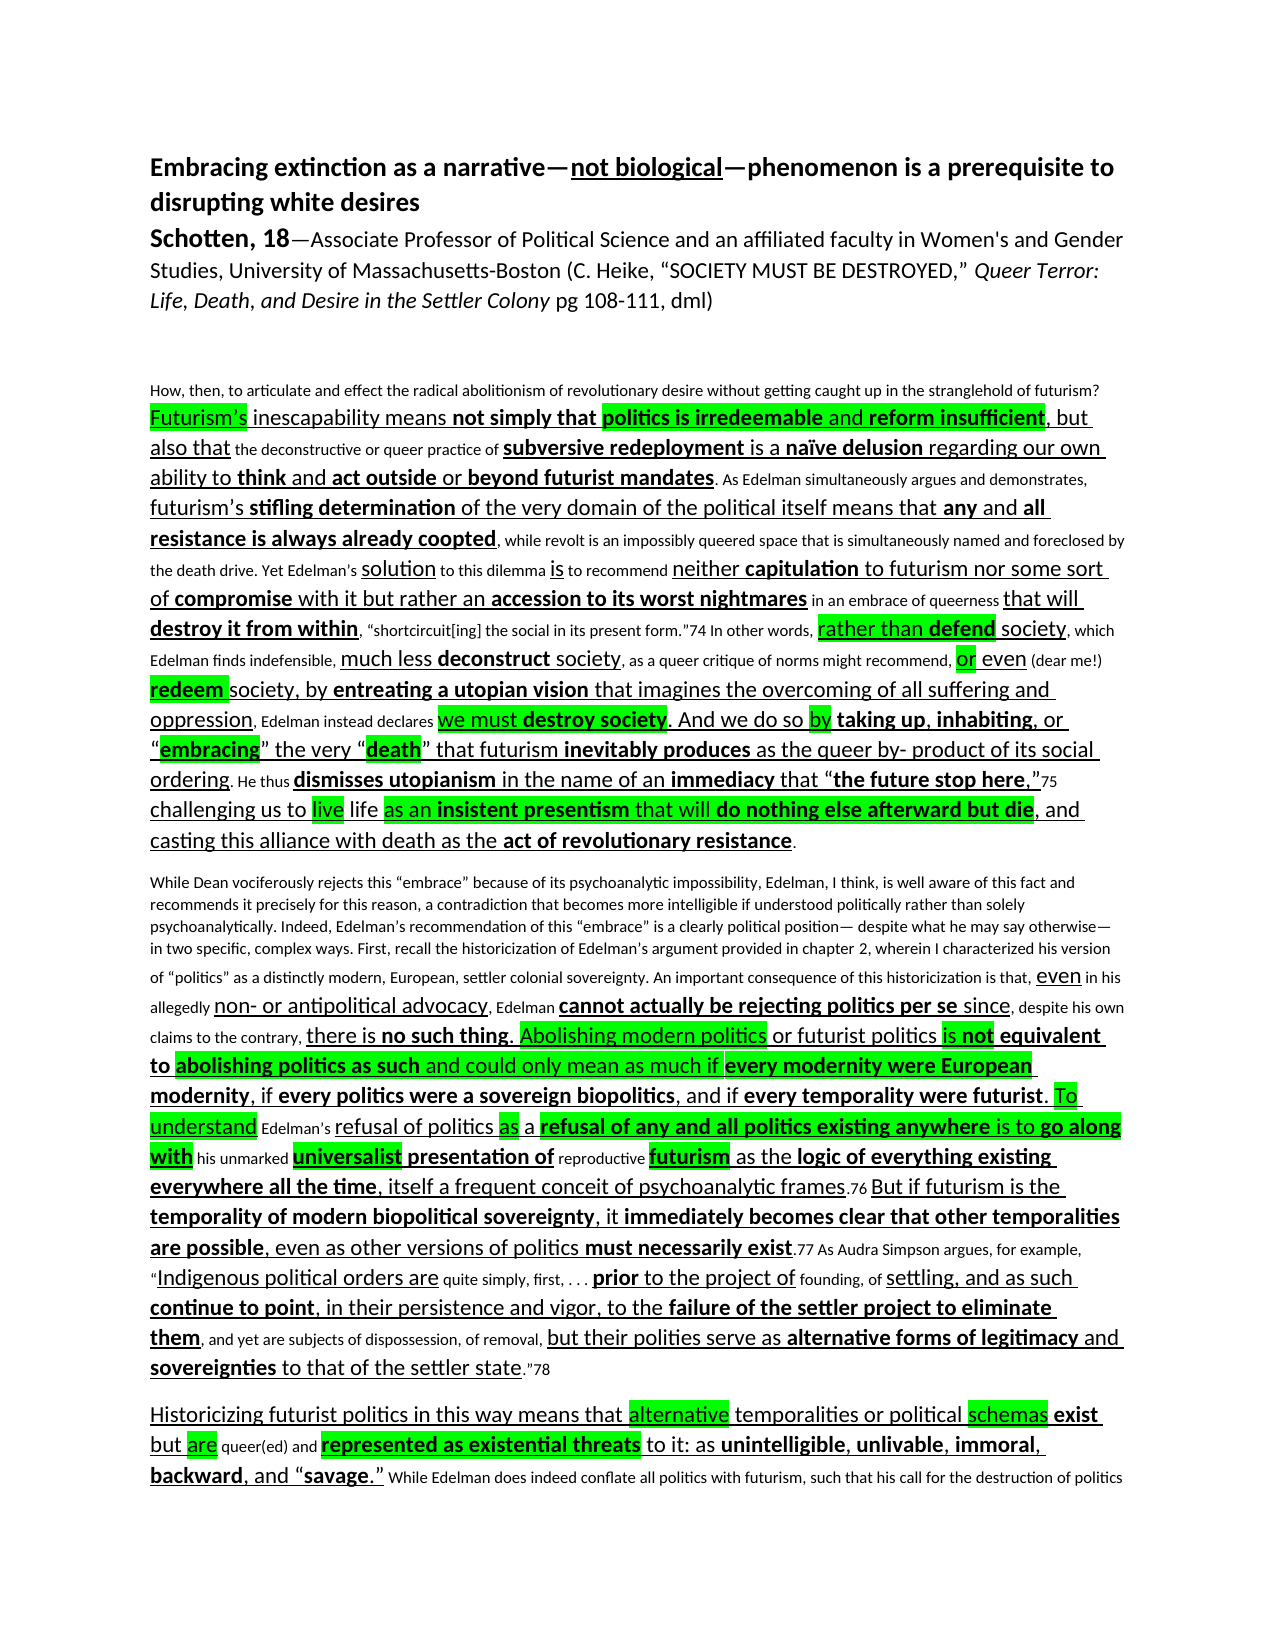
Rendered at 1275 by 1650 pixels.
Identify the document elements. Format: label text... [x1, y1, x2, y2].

text Embracing extinction as a narrative—not biological—phenomenon is a prerequisite to disrupting white desires [150, 150, 1125, 219]
text While Dean vociferously rejects this “embrace” because of its psychoanalytic impossibility, Edelman, I think, is well aware of this fact and recommends it precisely for this reason, a contradiction that becomes more intelligible if understood politically rather than solely psychoanalytically. Indeed, Edelman’s recommendation of this “embrace” is a clearly political position— despite what he may say otherwise— in two specific, complex ways. First, recall the historicization of Edelman’s argument provided in chapter 2, wherein I characterized his version of “politics” as a distinctly modern, European, settler colonial sovereignty. An important consequence of this historicization is that, even in his allegedly non- or antipolitical advocacy, Edelman cannot actually be rejecting politics per se since, despite his own claims to the contrary, there is no such thing. Abolishing modern politics or futurist politics is not equivalent to abolishing politics as such and could only mean as much if every modernity were European modernity, if every politics were a sovereign biopolitics, and if every temporality were futurist. To understand Edelman’s refusal of politics as a refusal of any and all politics existing anywhere is to go along with his unmarked universalist presentation of reproductive futurism as the logic of everything existing everywhere all the time, itself a frequent conceit of psychoanalytic frames.76 But if futurism is the temporality of modern biopolitical sovereignty, it immediately becomes clear that other temporalities are possible, even as other versions of politics must necessarily exist.77 As Audra Simpson argues, for example, “Indigenous political orders are quite simply, first, . . . prior to the project of founding, of settling, and as such continue to point, in their persistence and vigor, to the failure of the settler project to eliminate them, and yet are subjects of dispossession, of removal, but their polities serve as alternative forms of legitimacy and sovereignties to that of the settler state.”78 [150, 873, 1125, 1382]
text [150, 1400, 1125, 1489]
text Schotten, 18—Associate Professor of Political Science and an affiliated faculty in Women's and Gender Studies, University of Massachusetts-Boston (C. Heike, “SOCIETY MUST BE DESTROYED,” Queer Terror: Life, Death, and Desire in the Settler Colony pg 108-111, dml) [150, 221, 1125, 315]
text How, then, to articulate and effect the radical abolitionism of revolutionary desire without getting caught up in the stranglehold of futurism? Futurism’s inescapability means not simply that politics is irredeemable and reform insufficient, but also that the deconstructive or queer practice of subversive redeployment is a naïve delusion regarding our own ability to think and act outside or beyond futurist mandates. As Edelman simultaneously argues and demonstrates, futurism’s stifling determination of the very domain of the political itself means that any and all resistance is always already coopted, while revolt is an impossibly queered space that is simultaneously named and foreclosed by the death drive. Yet Edelman’s solution to this dilemma is to recommend neither capitulation to futurism nor some sort of compromise with it but rather an accession to its worst nightmares in an embrace of queerness that will destroy it from within, “shortcircuit[ing] the social in its present form.”74 In other words, rather than defend society, which Edelman finds indefensible, much less deconstruct society, as a queer critique of norms might recommend, or even (dear me!) redeem society, by entreating a utopian vision that imagines the overcoming of all suffering and oppression, Edelman instead declares we must destroy society. And we do so by taking up, inhabiting, or “embracing” the very “death” that futurism inevitably produces as the queer by- product of its social ordering. He thus dismisses utopianism in the name of an immediacy that “the future stop here,”75 challenging us to live life as an insistent presentism that will do nothing else afterward but die, and casting this alliance with death as the act of revolutionary resistance. [150, 380, 1125, 854]
